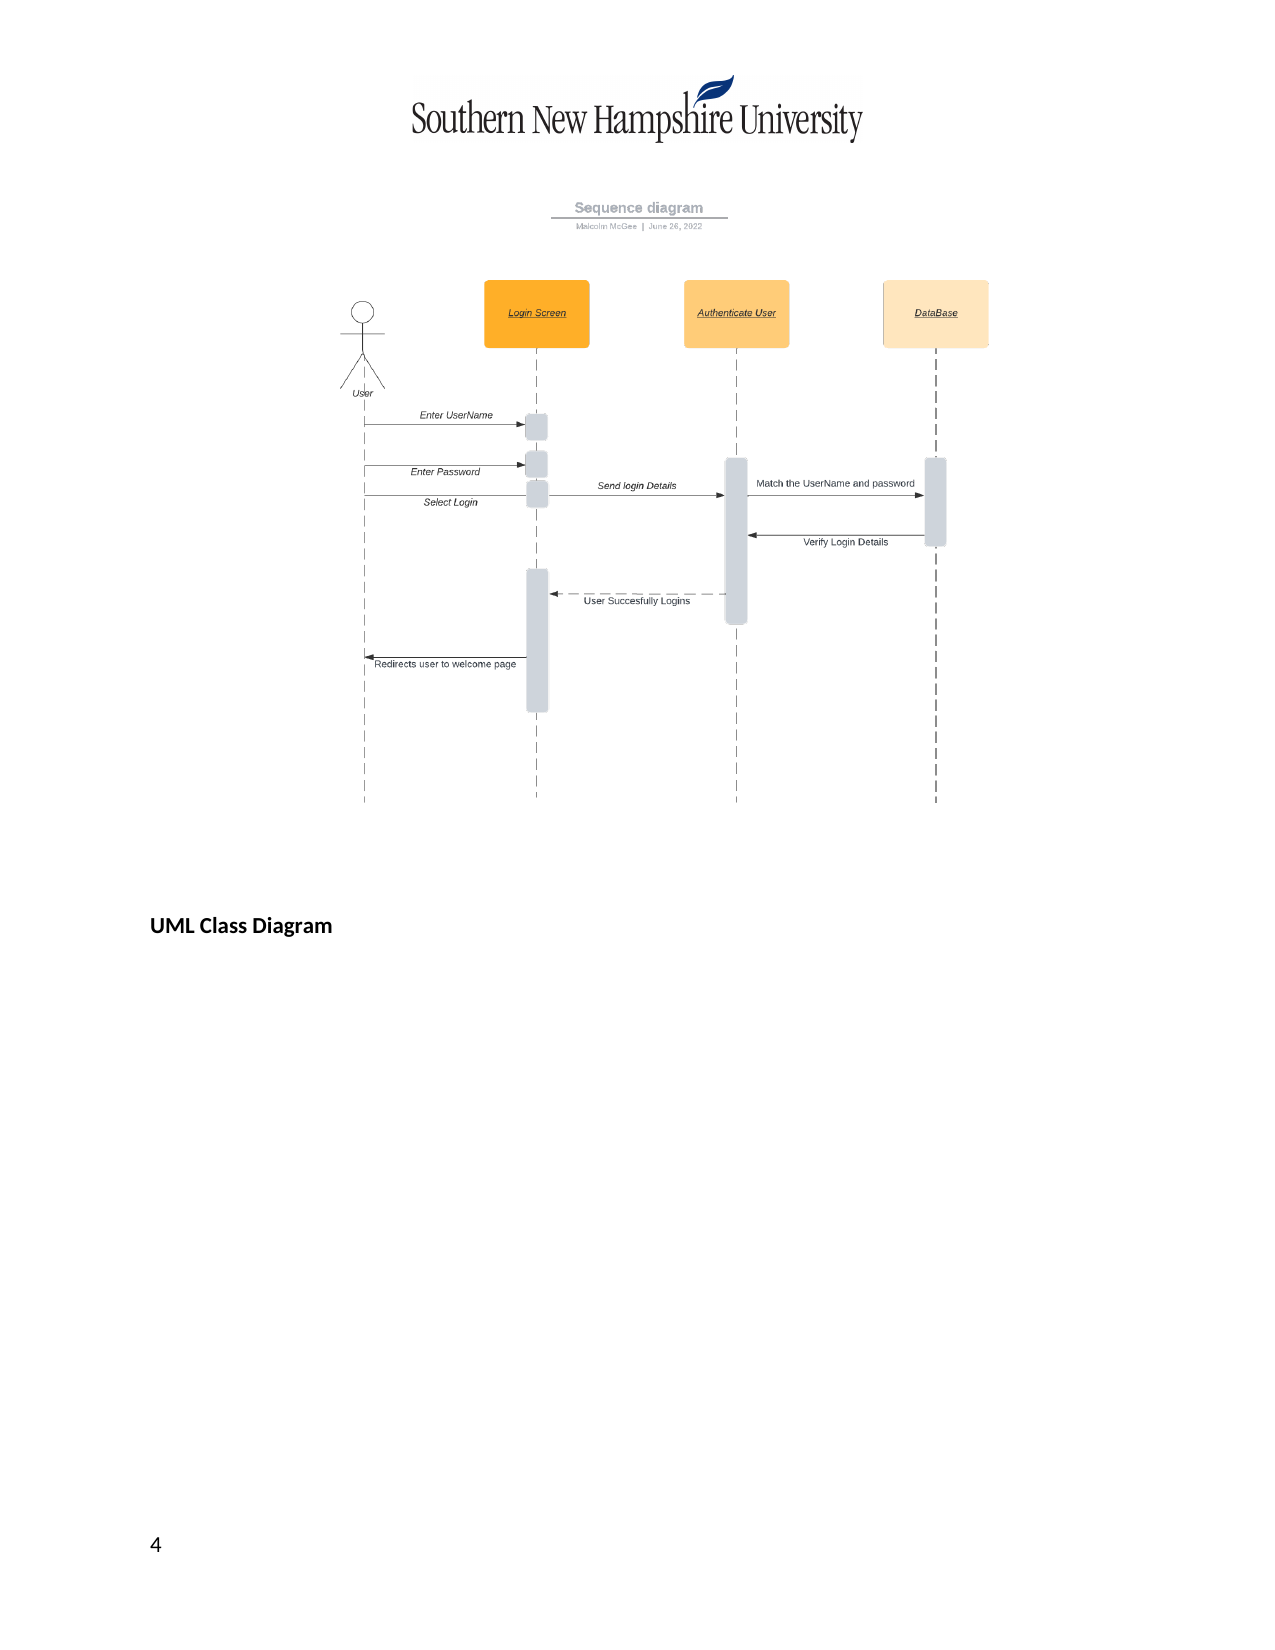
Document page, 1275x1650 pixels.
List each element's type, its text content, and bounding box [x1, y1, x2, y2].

picture [412, 75, 863, 143]
subtitle UML Class Diagram [150, 911, 1125, 939]
picture [150, 158, 1124, 912]
